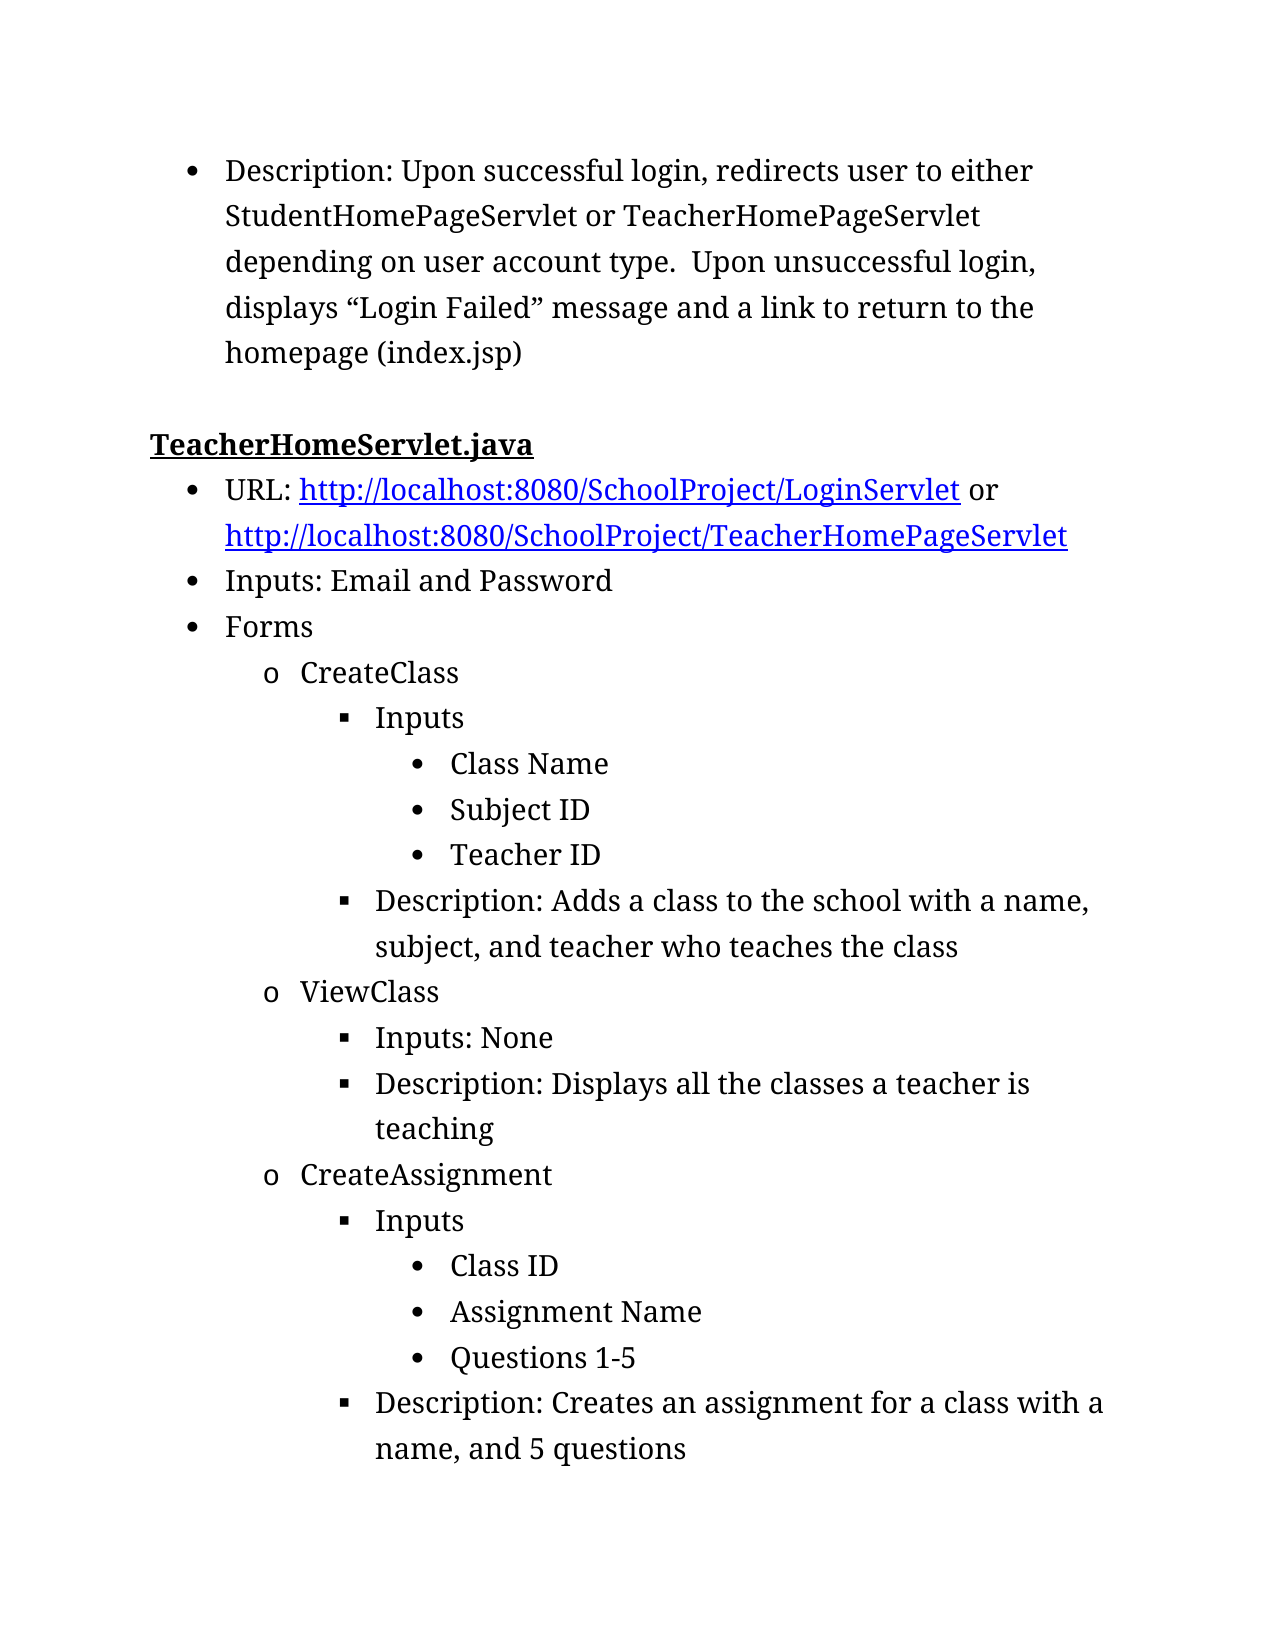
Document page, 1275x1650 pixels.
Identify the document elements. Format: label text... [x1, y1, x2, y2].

list Inputs: None [337, 1017, 1125, 1057]
list CreateAssignment [262, 1154, 1125, 1194]
list Inputs [337, 1200, 1125, 1240]
list Description: Adds a class to the school with a name, subject, and teacher who teaches the class [337, 880, 1125, 966]
list URL: http://localhost:8080/SchoolProject/LoginServlet or http://localhost:8080/SchoolProject/TeacherHomePageServlet [187, 469, 1125, 555]
list ViewClass [262, 971, 1125, 1011]
list Description: Displays all the classes a teacher is teaching [337, 1063, 1125, 1148]
list Assignment Name [412, 1291, 1125, 1331]
list Class ID [412, 1246, 1125, 1285]
list Forms [187, 606, 1125, 646]
list Description: Creates an assignment for a class with a name, and 5 questions [337, 1382, 1125, 1468]
list Inputs [337, 698, 1125, 737]
list Inputs: Email and Password [187, 561, 1125, 600]
list Description: Upon successful login, redirects user to either StudentHomePageServlet or TeacherHomePageServlet depending on user account type. Upon unsuccessful login, displays “Login Failed” message and a link to return to the homepage (index.jsp) [187, 150, 1125, 372]
list CreateClass [262, 652, 1125, 692]
list Subject ID [412, 789, 1125, 829]
text TeacherHomeServlet.java [150, 424, 1125, 463]
list Questions 1-5 [412, 1337, 1125, 1377]
list Teacher ID [412, 834, 1125, 874]
list Class Name [412, 743, 1125, 783]
